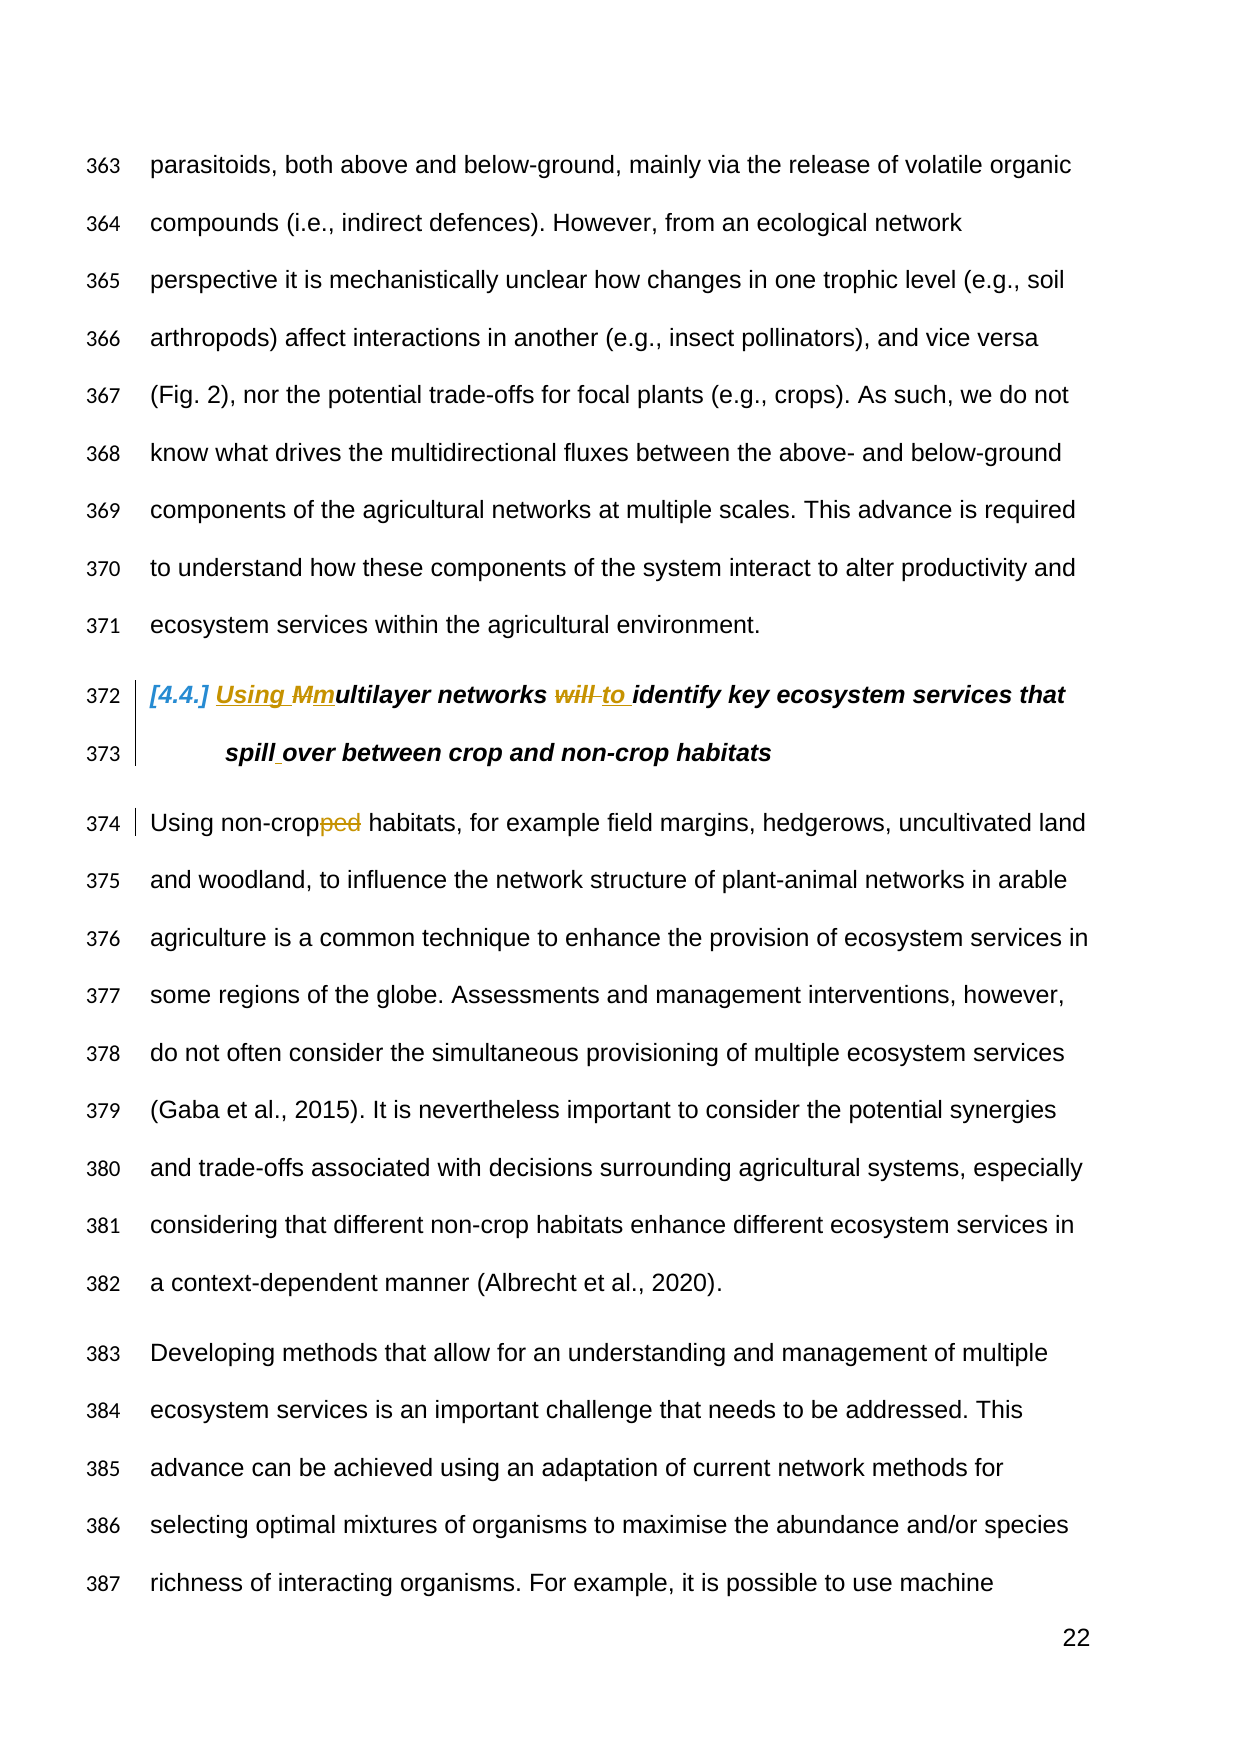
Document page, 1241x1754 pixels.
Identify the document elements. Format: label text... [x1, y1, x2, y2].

list ultilayer networks identify key ecosystem services that spillover between crop and non-crop habitats [150, 680, 1090, 766]
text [150, 150, 1090, 639]
text Using non-crop habitats, for example field margins, hedgerows, uncultivated land and woodland, to influence the network structure of plant-animal networks in arable agriculture is a common technique to enhance the provision of ecosystem services in some regions of the globe. Assessments and management interventions, however, do not often consider the simultaneous provisioning of multiple ecosystem services (Gaba et al., 2015). It is nevertheless important to consider the potential synergies and trade-offs associated with decisions surrounding agricultural systems, especially considering that different non-crop habitats enhance different ecosystem services in a context-dependent manner (Albrecht et al., 2020). [150, 807, 1090, 1296]
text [150, 1337, 1090, 1596]
